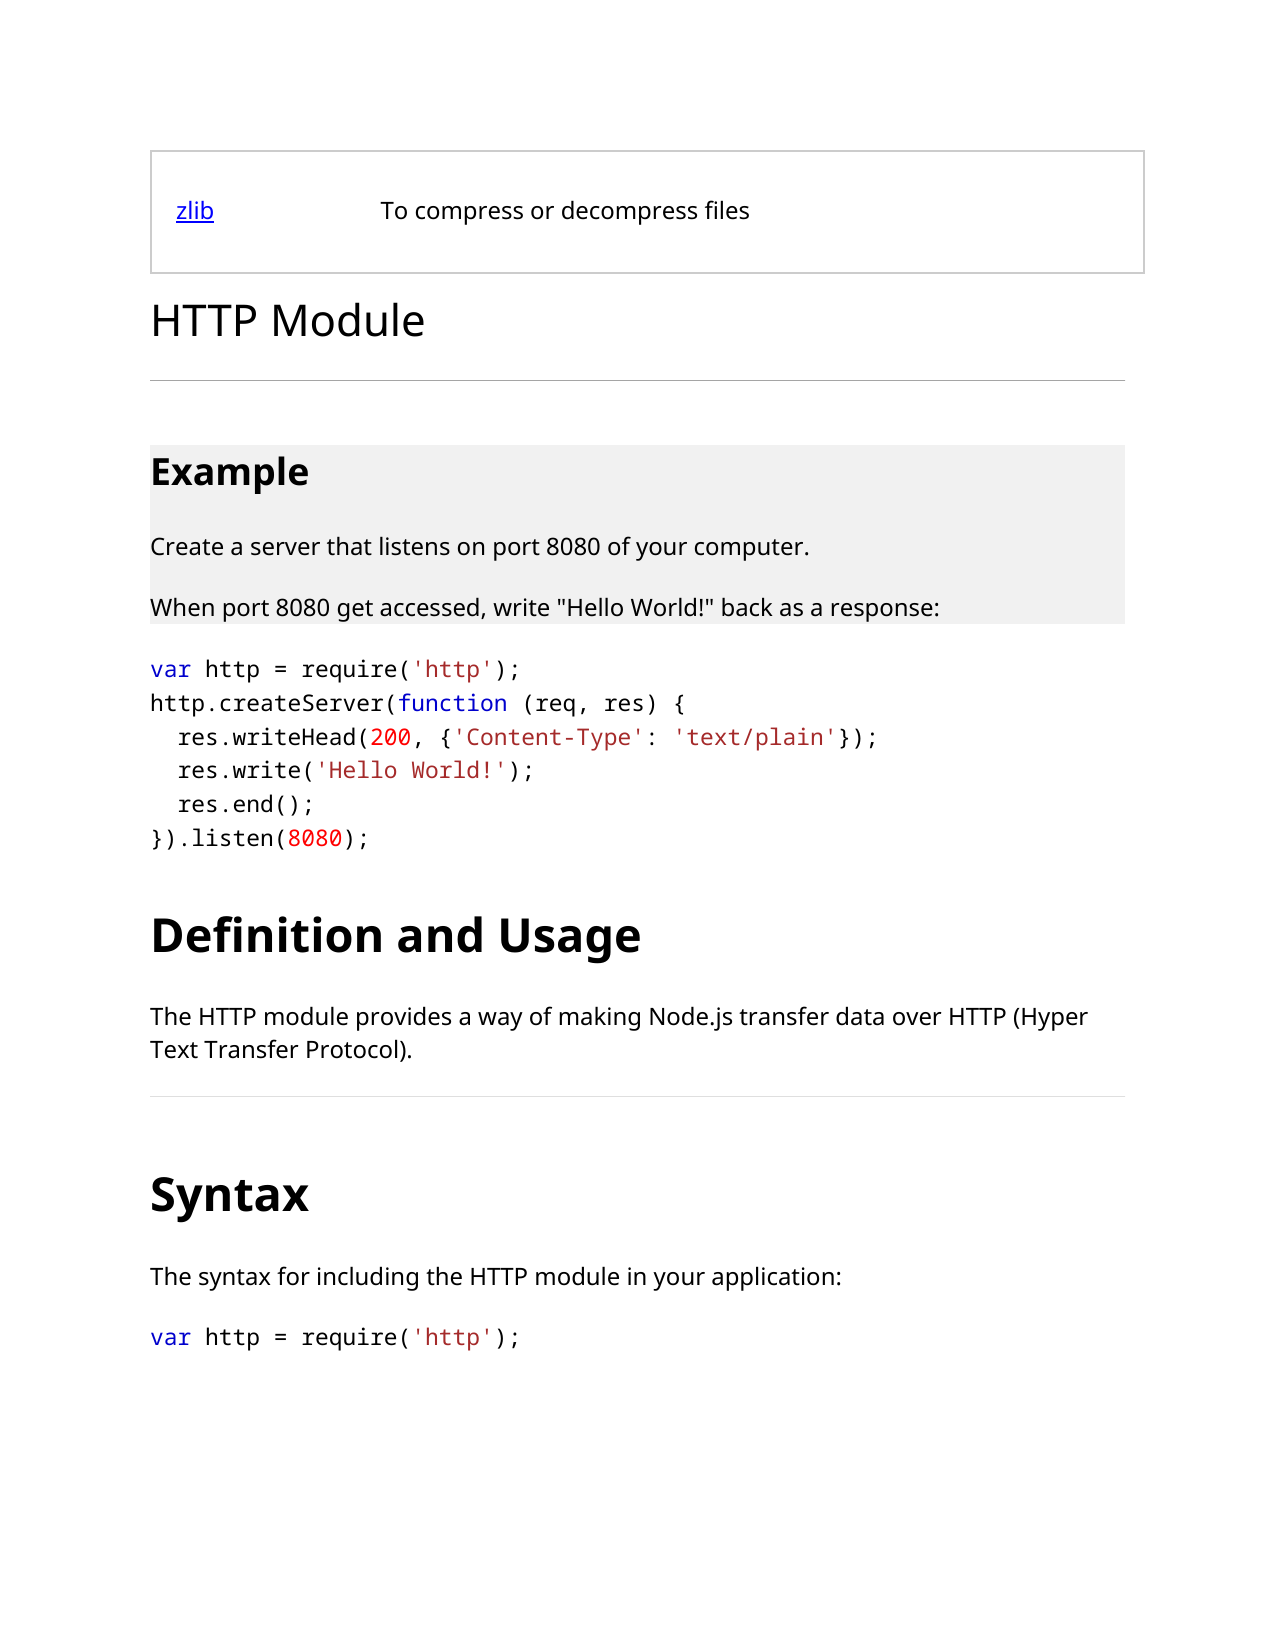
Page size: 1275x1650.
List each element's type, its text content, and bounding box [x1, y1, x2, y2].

subtitle Definition and Usage [150, 902, 1125, 966]
text The HTTP module provides a way of making Node.js transfer data over HTTP (Hyper Text Transfer Protocol). [150, 1000, 1125, 1065]
text When port 8080 get accessed, write "Hello World!" back as a response: [150, 591, 1125, 624]
text var http = require('http'); http.createServer(function (req, res) { res.writeHead(200, {'Content-Type': 'text/plain'}); res.write('Hello World!'); res.end(); }).listen(8080); [150, 653, 1125, 883]
text The syntax for including the HTTP module in your application: [150, 1259, 1125, 1292]
text var http = require('http'); [150, 1321, 1125, 1353]
table_cell To compress or decompress files [368, 152, 1143, 272]
subtitle Syntax [150, 1161, 1125, 1225]
table_cell zlib [152, 152, 368, 272]
text Create a server that listens on port 8080 of your computer. [150, 529, 1125, 562]
subtitle Example [150, 445, 1125, 496]
subtitle HTTP Module [150, 289, 1125, 349]
